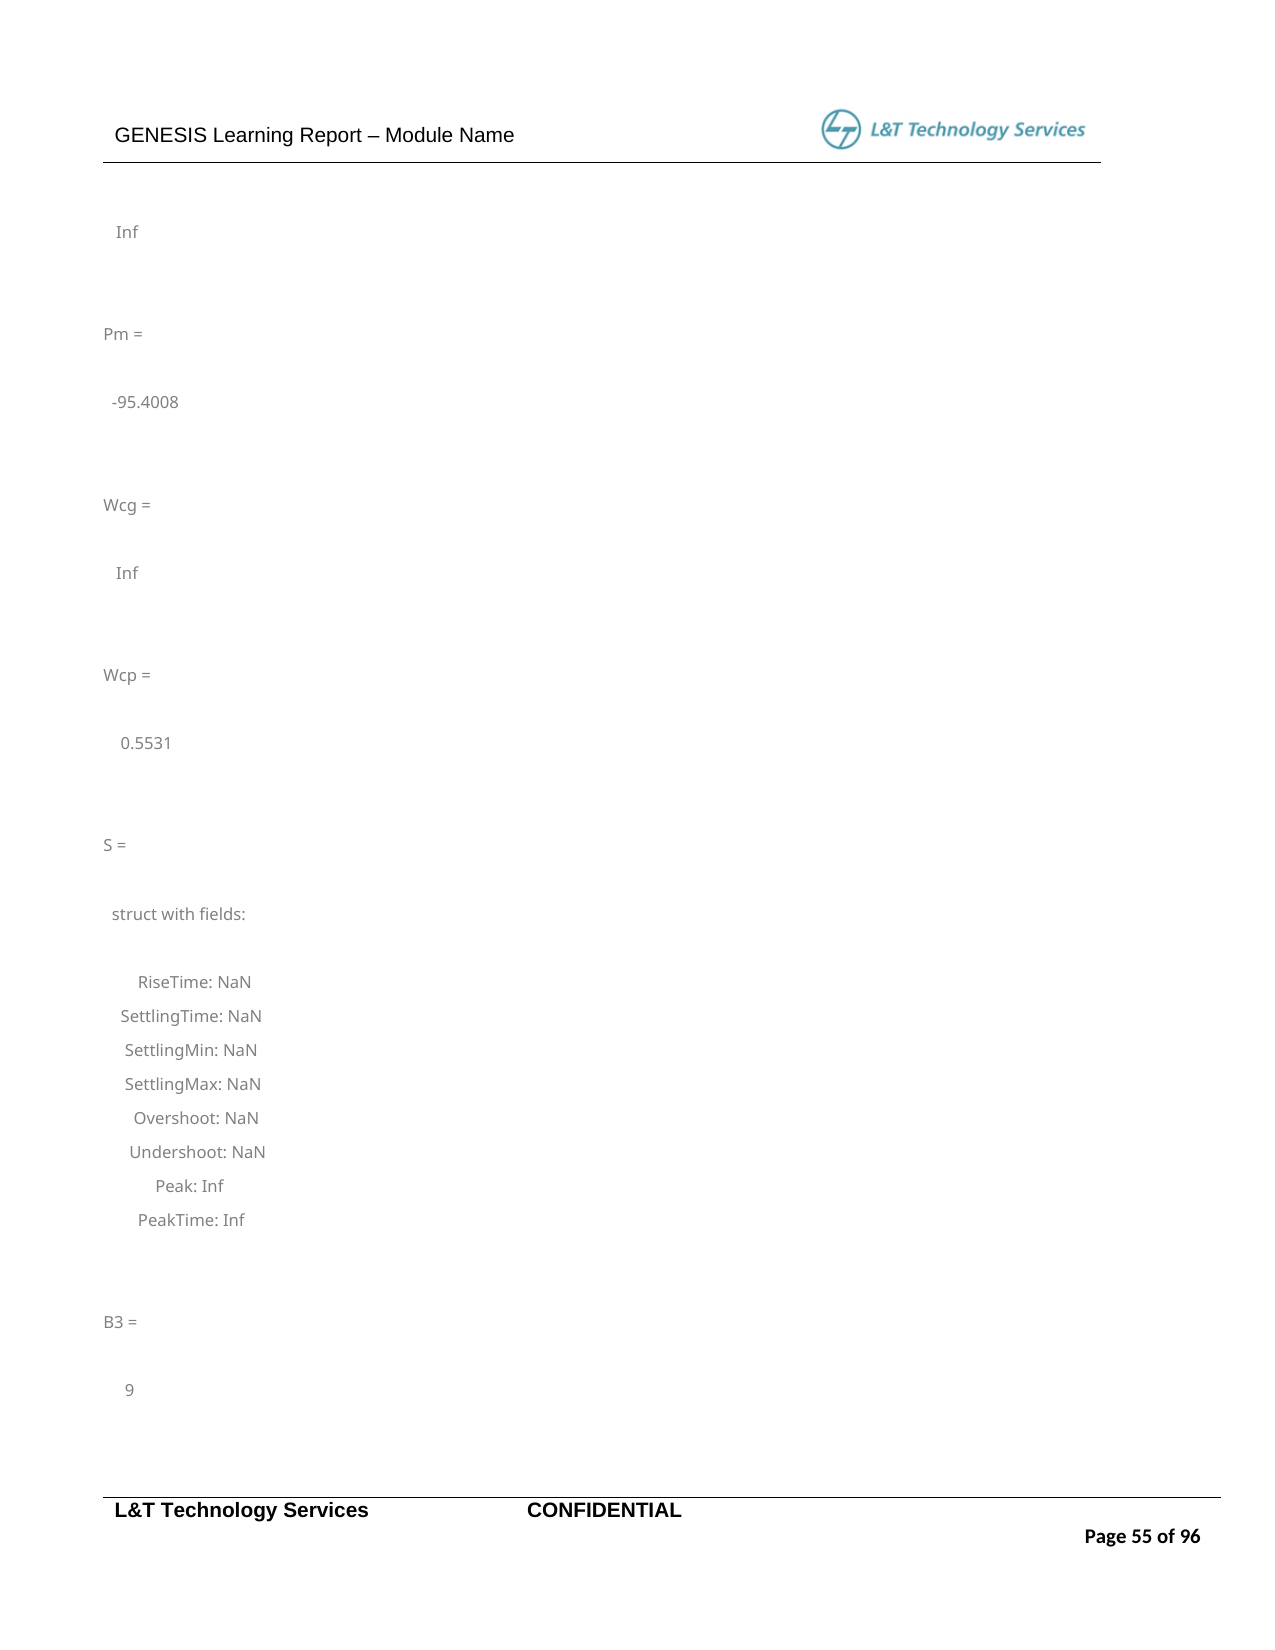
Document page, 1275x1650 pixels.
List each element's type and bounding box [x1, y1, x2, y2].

text [103, 187, 1162, 1436]
